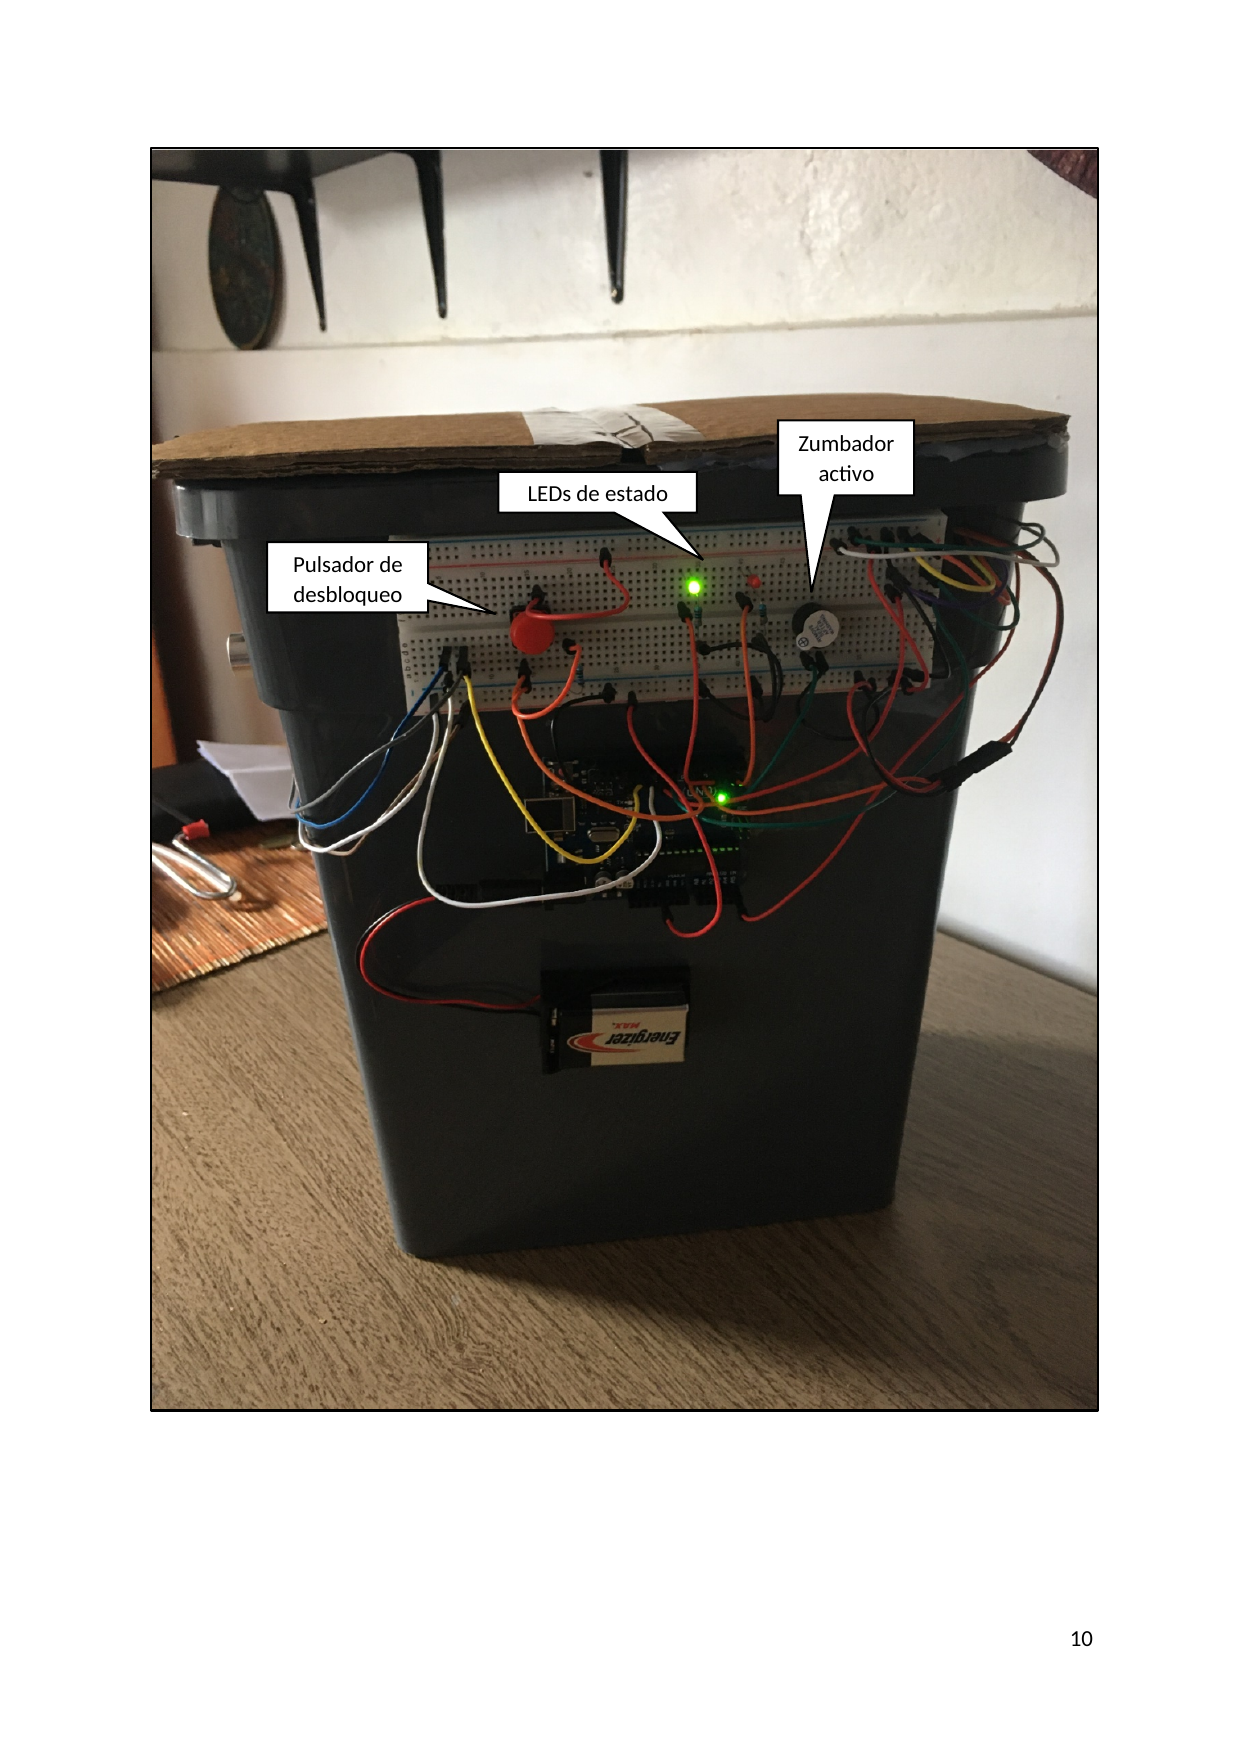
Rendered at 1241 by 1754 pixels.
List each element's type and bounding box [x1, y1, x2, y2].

picture [153, 151, 1097, 1409]
